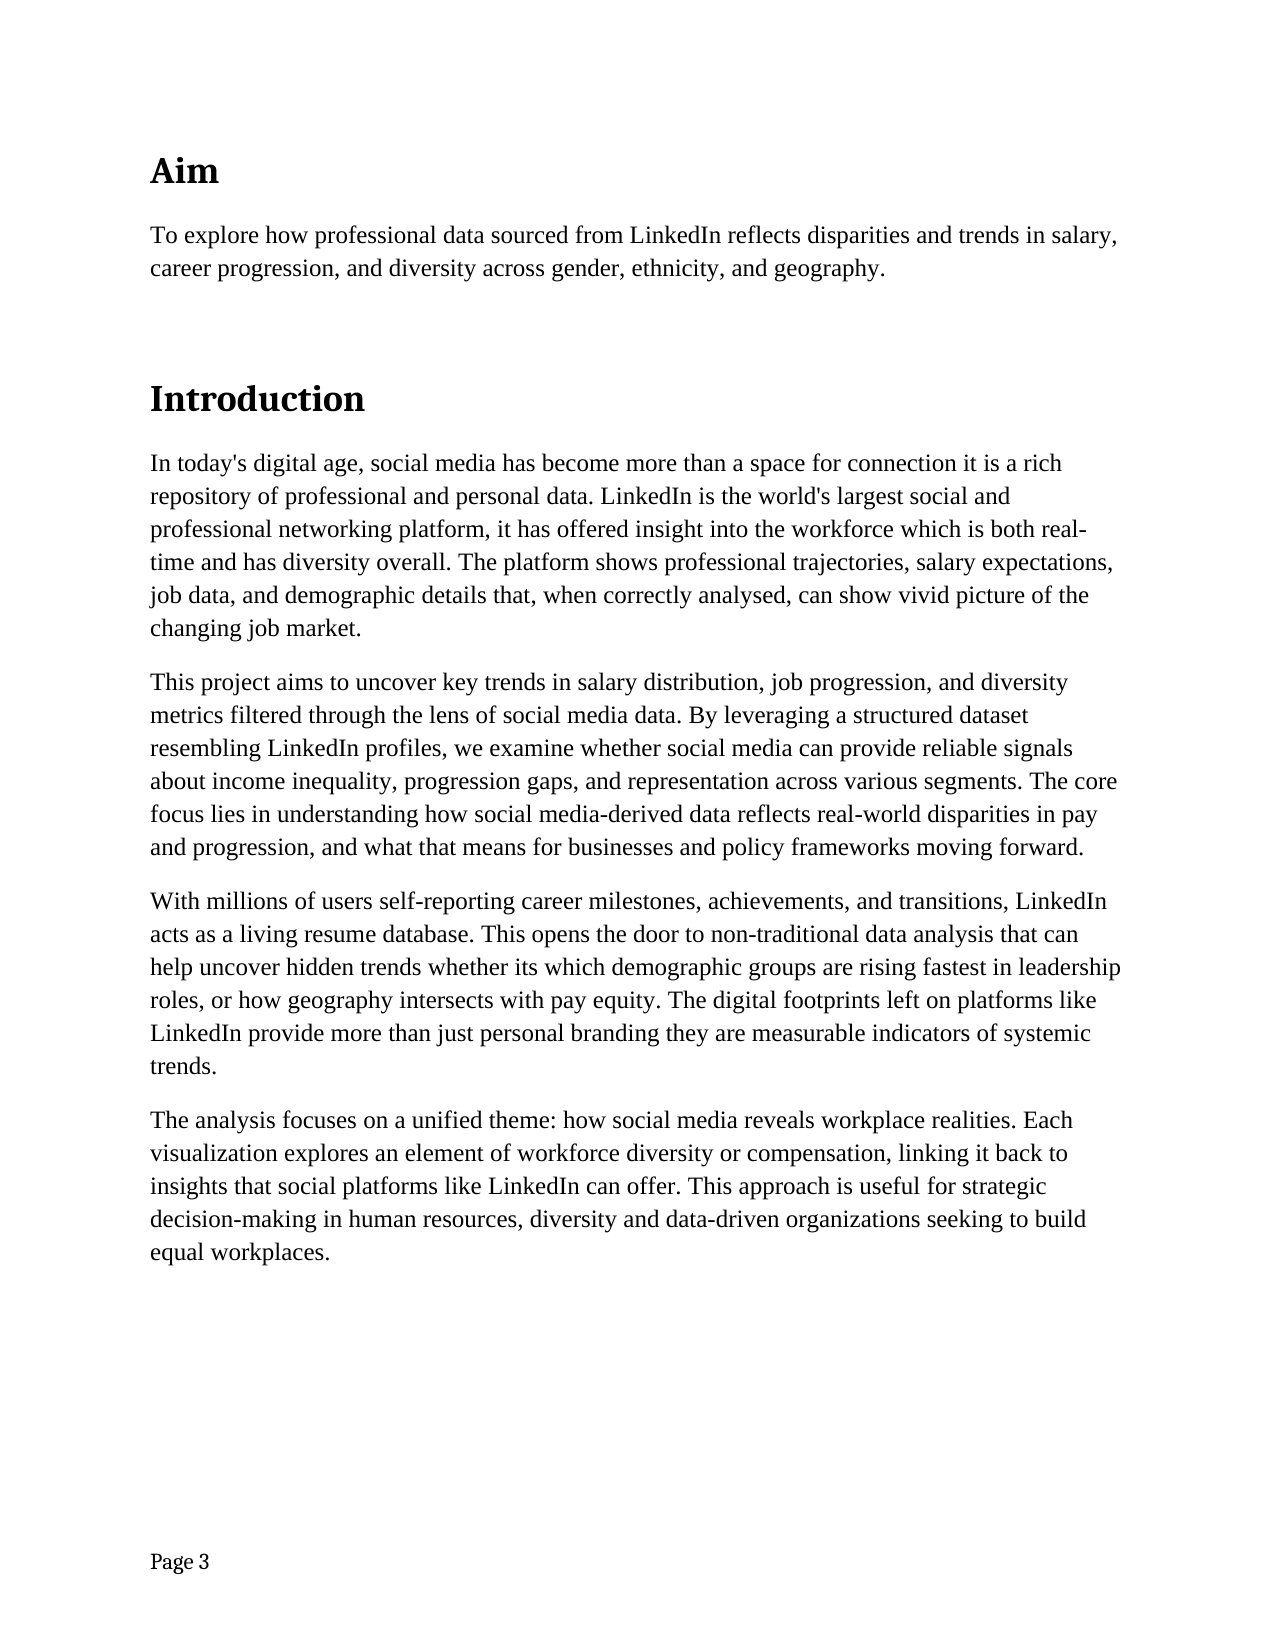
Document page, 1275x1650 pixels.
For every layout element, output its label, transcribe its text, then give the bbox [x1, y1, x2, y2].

text With millions of users self-reporting career milestones, achievements, and transitions, LinkedIn acts as a living resume database. This opens the door to non-traditional data analysis that can help uncover hidden trends whether its which demographic groups are rising fastest in leadership roles, or how geography intersects with pay equity. The digital footprints left on platforms like LinkedIn provide more than just personal branding they are measurable indicators of systemic trends. [150, 886, 1125, 1080]
text Aim [150, 150, 1125, 193]
text In today's digital age, social media has become more than a space for connection it is a rich repository of professional and personal data. LinkedIn is the world's largest social and professional networking platform, it has offered insight into the workforce which is both real-time and has diversity overall. The platform shows professional trajectories, salary expectations, job data, and demographic details that, when correctly analysed, can show vivid picture of the changing job market. [150, 448, 1125, 642]
text Introduction [150, 378, 1125, 421]
text The analysis focuses on a unified theme: how social media reveals workplace realities. Each visualization explores an element of workforce diversity or compensation, linking it back to insights that social platforms like LinkedIn can offer. This approach is useful for strategic decision-making in human resources, diversity and data-driven organizations seeking to build equal workplaces. [150, 1105, 1125, 1266]
text This project aims to uncover key trends in salary distribution, job progression, and diversity metrics filtered through the lens of social media data. By leveraging a structured dataset resembling LinkedIn profiles, we examine whether social media can provide reliable signals about income inequality, progression gaps, and representation across various segments. The core focus lies in understanding how social media-derived data reflects real-world disparities in pay and progression, and what that means for businesses and policy frameworks moving forward. [150, 667, 1125, 861]
text To explore how professional data sourced from LinkedIn reflects disparities and trends in salary, career progression, and diversity across gender, ethnicity, and geography. [150, 220, 1125, 282]
